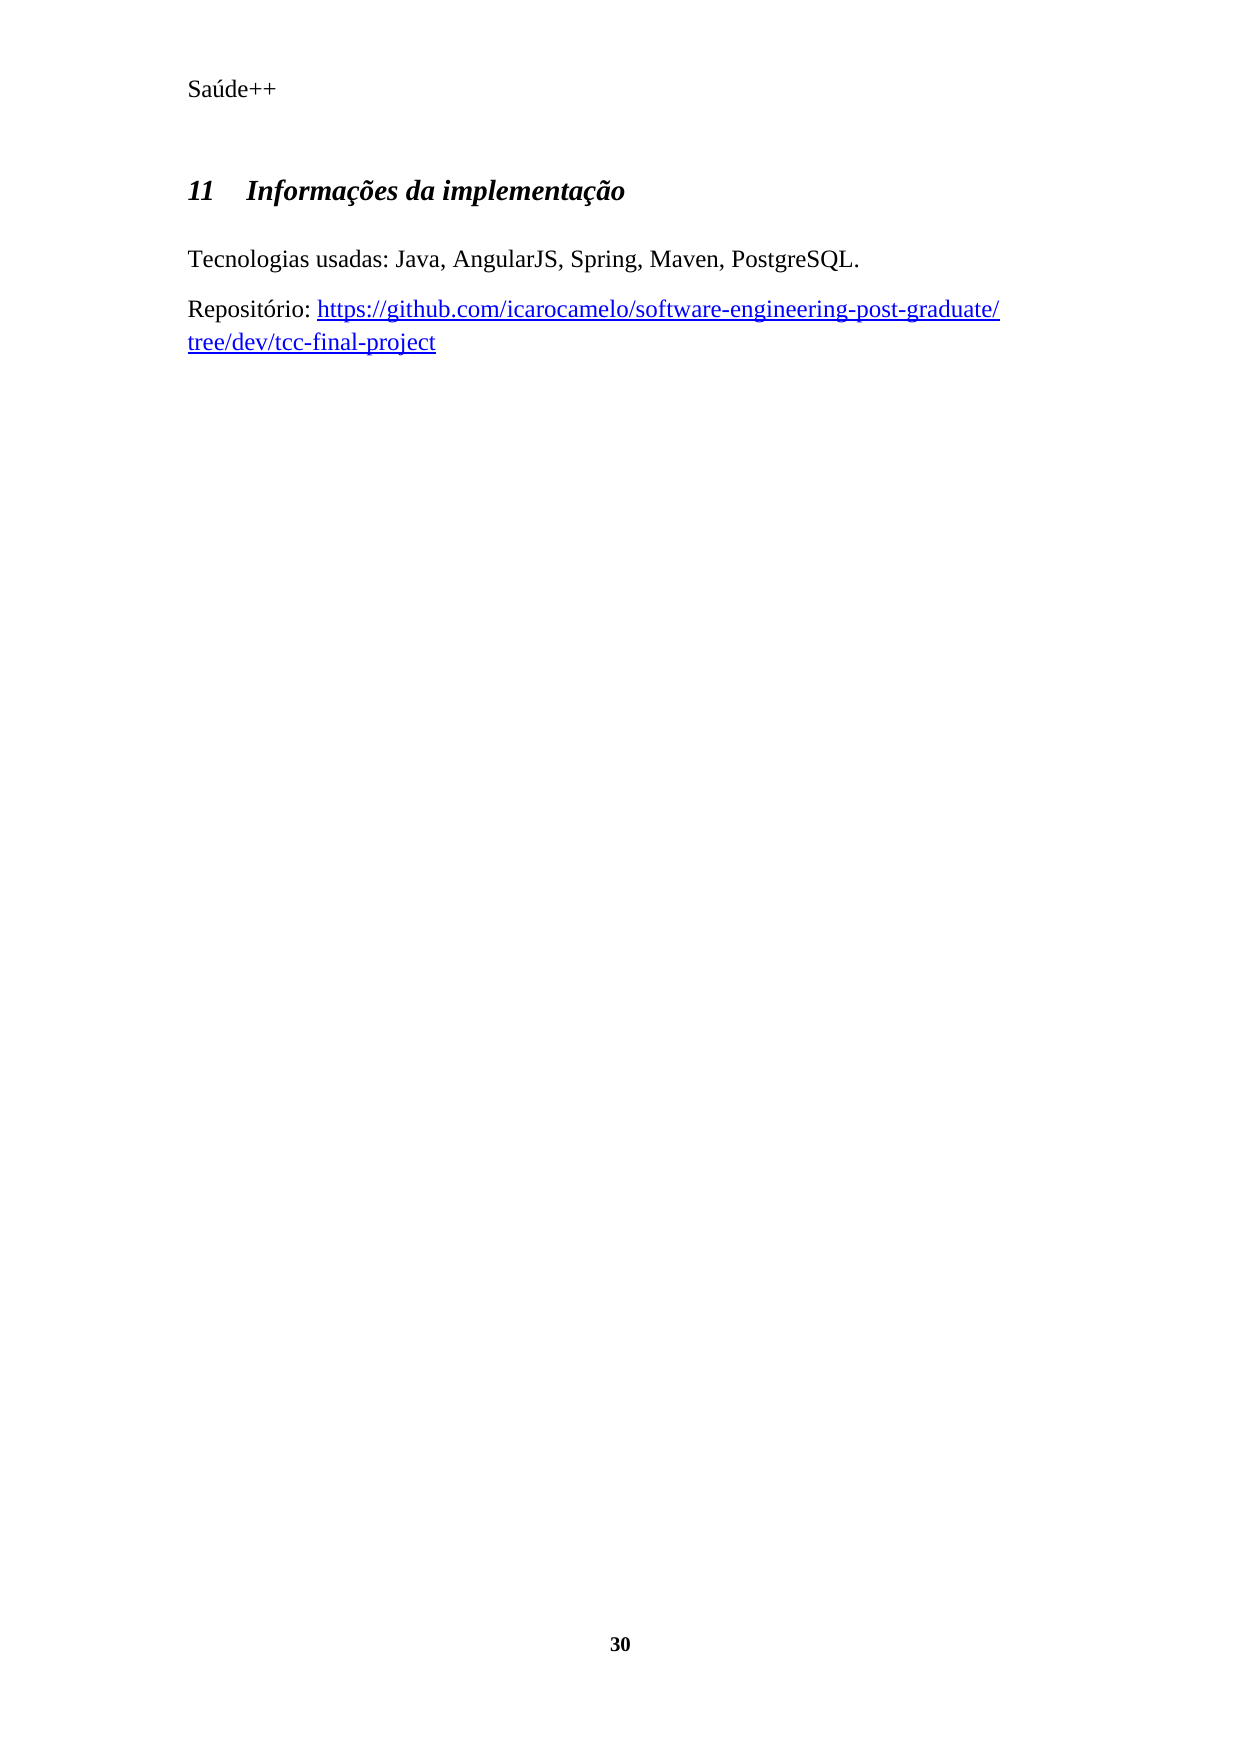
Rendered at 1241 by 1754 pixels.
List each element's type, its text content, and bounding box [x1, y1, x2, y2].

text Repositório: https://github.com/icarocamelo/software-engineering-post-graduate/tree/dev/tcc-final-project [187, 294, 1053, 356]
subtitle Informações da implementação [187, 173, 1053, 206]
text Tecnologias usadas: Java, AngularJS, Spring, Maven, PostgreSQL. [187, 244, 1053, 273]
